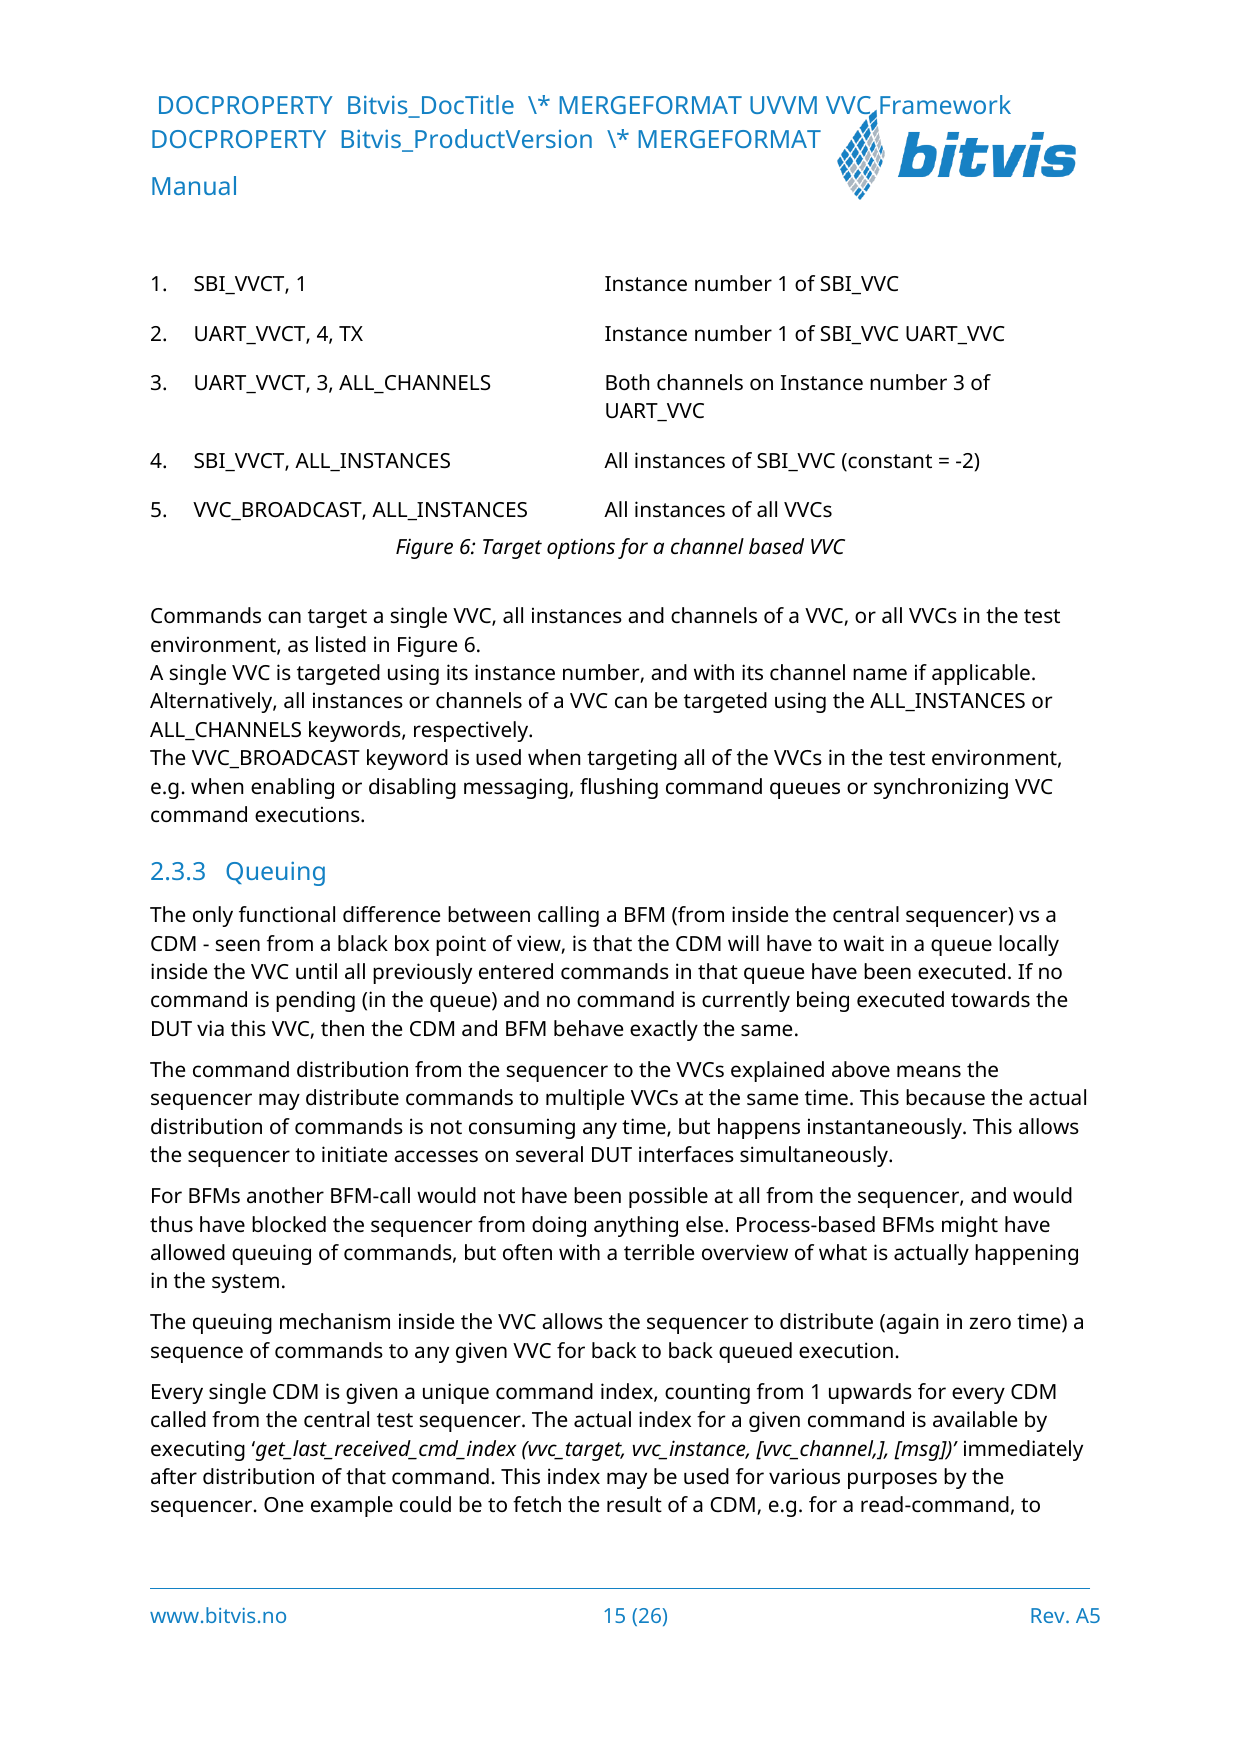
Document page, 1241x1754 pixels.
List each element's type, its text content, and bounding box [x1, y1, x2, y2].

table_header SBI_VVCT, 1 [182, 257, 593, 306]
table_cell Instance number 1 of SBI_VVC UART_VVC [593, 306, 1096, 356]
table_cell UART_VVCT, 3, ALL_CHANNELS [182, 356, 593, 433]
table_cell UART_VVCT, 4, TX [182, 306, 593, 356]
text The only functional difference between calling a BFM (from inside the central sequencer) vs a CDM - seen from a black box point of view, is that the CDM will have to wait in a queue locally inside the VVC until all previously entered commands in that queue have been executed. If no command is pending (in the queue) and no command is currently being executed towards the DUT via this VVC, then the CDM and BFM behave exactly the same. [150, 900, 1090, 1042]
table_cell 2. [139, 306, 182, 356]
text Commands can target a single VVC, all instances and channels of a VVC, or all VVCs in the test environment, as listed in Figure 6. A single VVC is targeted using its instance number, and with its channel name if applicable. Alternatively, all instances or channels of a VVC can be targeted using the ALL_INSTANCES or ALL_CHANNELS keywords, respectively. The VVC_BROADCAST keyword is used when targeting all of the VVCs in the test environment, e.g. when enabling or disabling messaging, flushing command queues or synchronizing VVC command executions. [150, 573, 1090, 829]
subtitle Queuing [150, 854, 1090, 888]
table_cell All instances of all VVCs [593, 483, 1096, 532]
table_header Instance number 1 of SBI_VVC [593, 257, 1096, 306]
table_cell 5. [139, 483, 182, 532]
table_cell 3. [139, 356, 182, 433]
text Figure 6: Target options for a channel based VVC [150, 532, 1090, 560]
table_cell Both channels on Instance number 3 of UART_VVC [593, 356, 1096, 433]
table_cell All instances of SBI_VVC (constant = -2) [593, 433, 1096, 483]
text The command distribution from the sequencer to the VVCs explained above means the sequencer may distribute commands to multiple VVCs at the same time. This because the actual distribution of commands is not consuming any time, but happens instantaneously. This allows the sequencer to initiate accesses on several DUT interfaces simultaneously. [150, 1055, 1090, 1169]
text For BFMs another BFM-call would not have been possible at all from the sequencer, and would thus have blocked the sequencer from doing anything else. Process-based BFMs might have allowed queuing of commands, but often with a terrible overview of what is actually happening in the system. [150, 1181, 1090, 1295]
table_cell 4. [139, 433, 182, 483]
text The queuing mechanism inside the VVC allows the sequencer to distribute (again in zero time) a sequence of commands to any given VVC for back to back queued execution. [150, 1307, 1090, 1364]
picture [828, 101, 1086, 203]
table_header 1. [139, 257, 182, 306]
table_cell VVC_BROADCAST, ALL_INSTANCES [182, 483, 593, 532]
table_cell SBI_VVCT, ALL_INSTANCES [182, 433, 593, 483]
